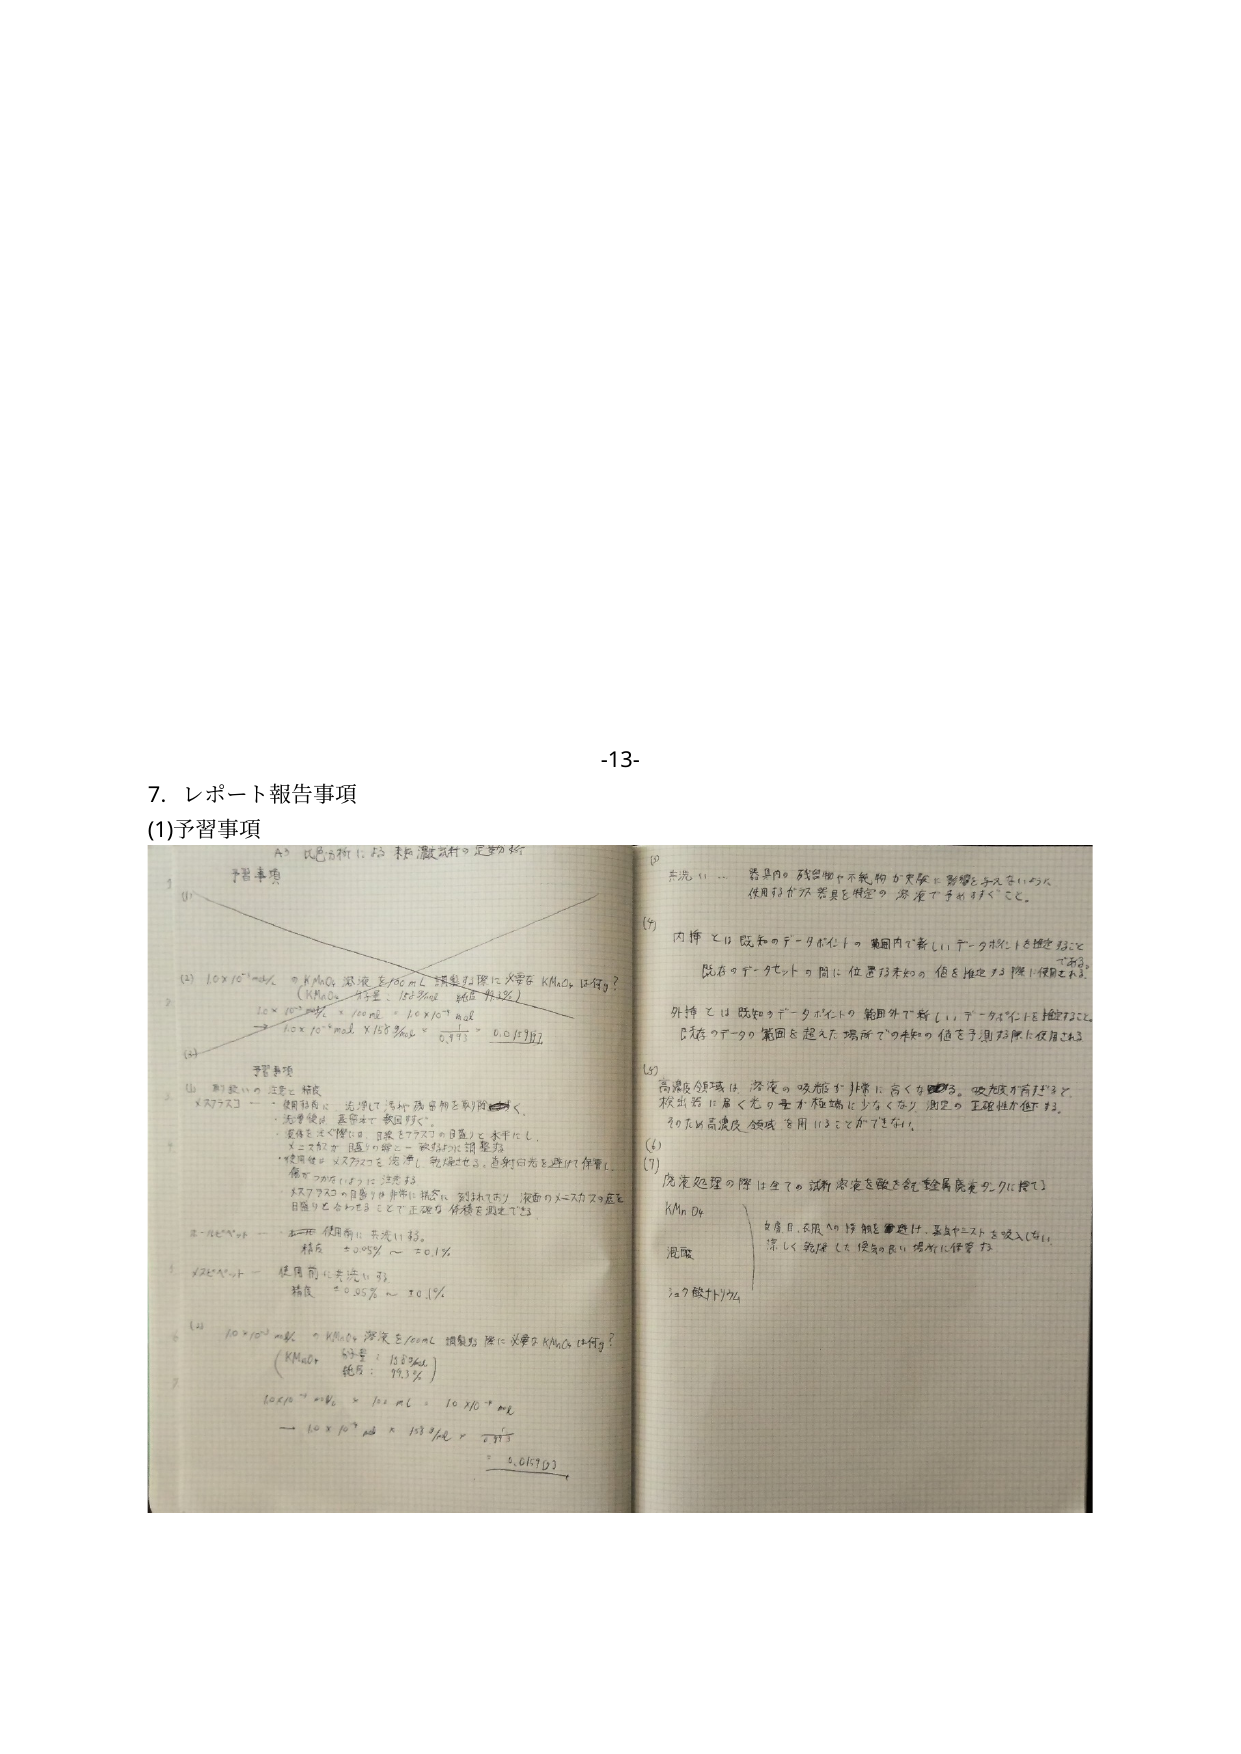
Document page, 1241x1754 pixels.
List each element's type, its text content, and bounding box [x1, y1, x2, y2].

text -13- [148, 742, 1092, 776]
picture [147, 845, 1093, 1513]
text (1)予習事項 [148, 811, 1092, 845]
text 7．レポート報告事項 [148, 776, 1092, 811]
